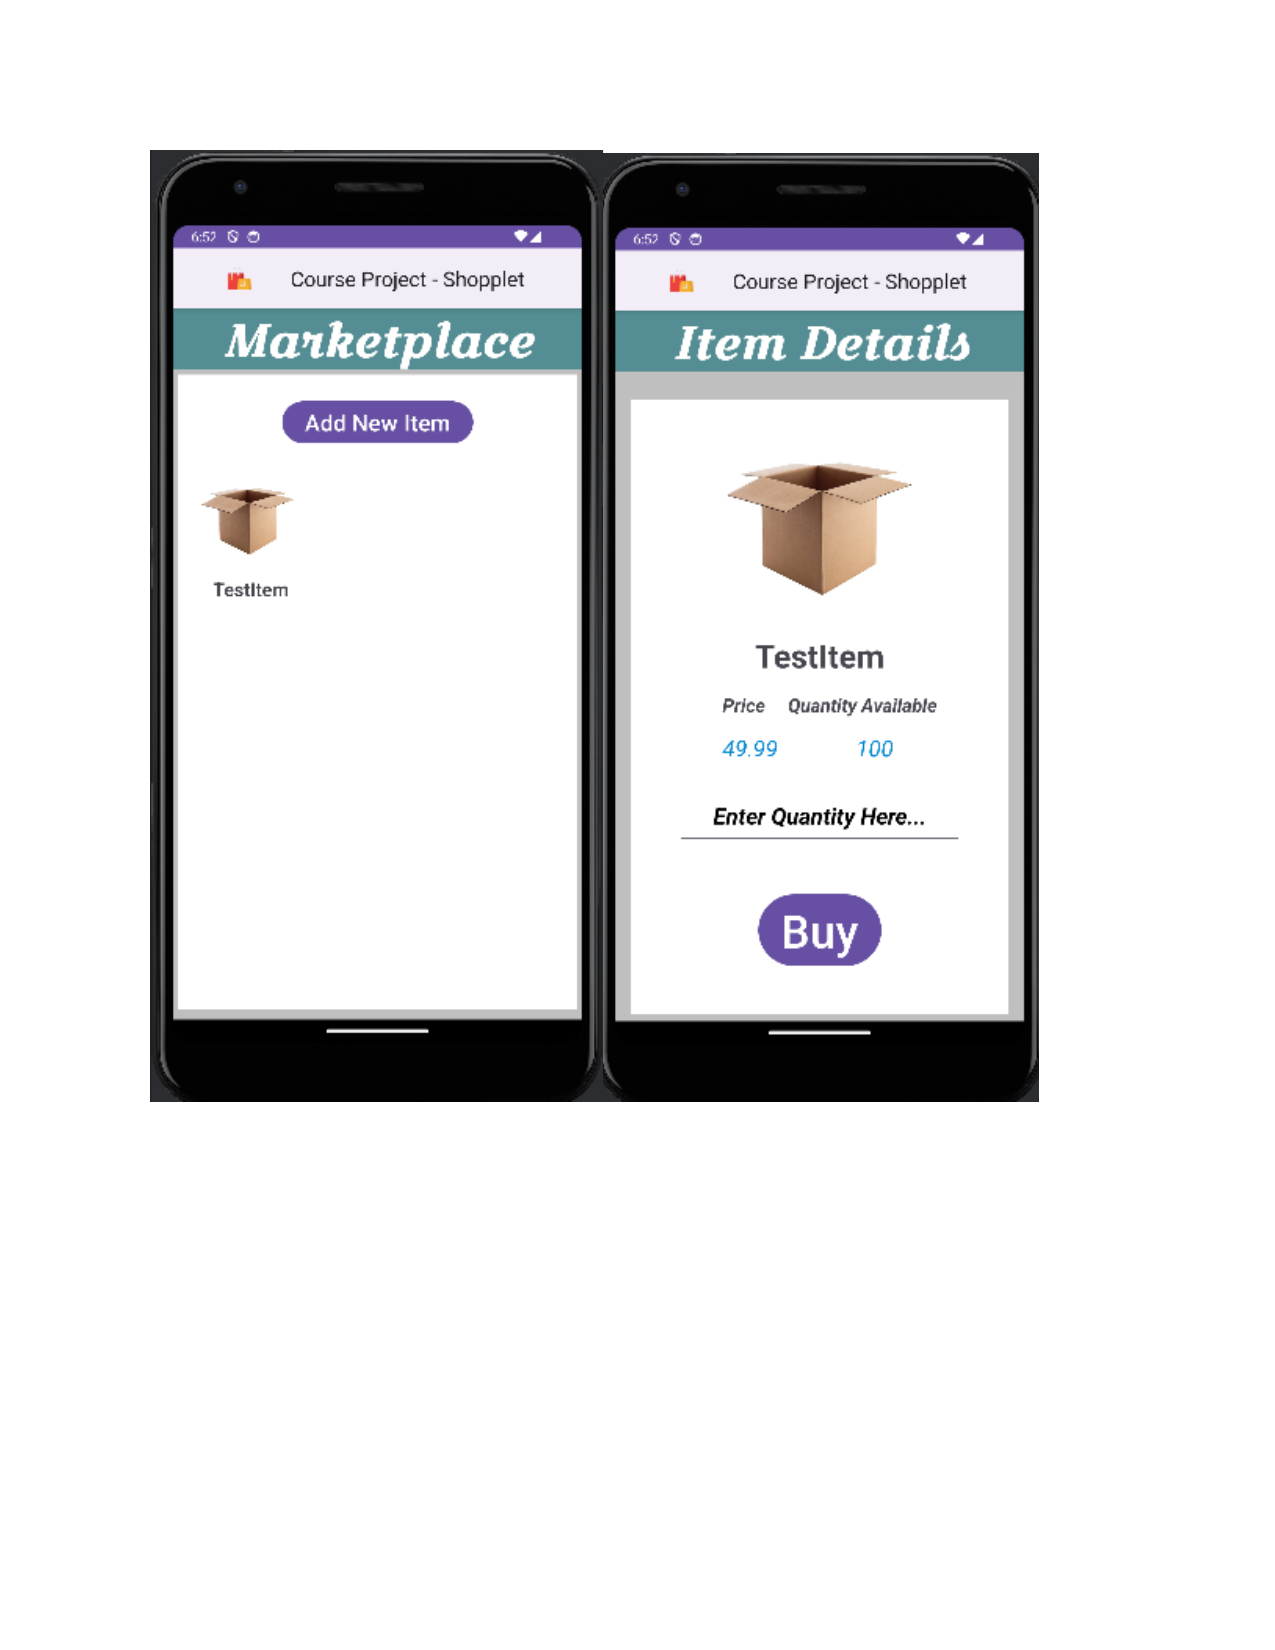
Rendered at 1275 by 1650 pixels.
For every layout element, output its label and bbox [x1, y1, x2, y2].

picture [150, 150, 1039, 1102]
